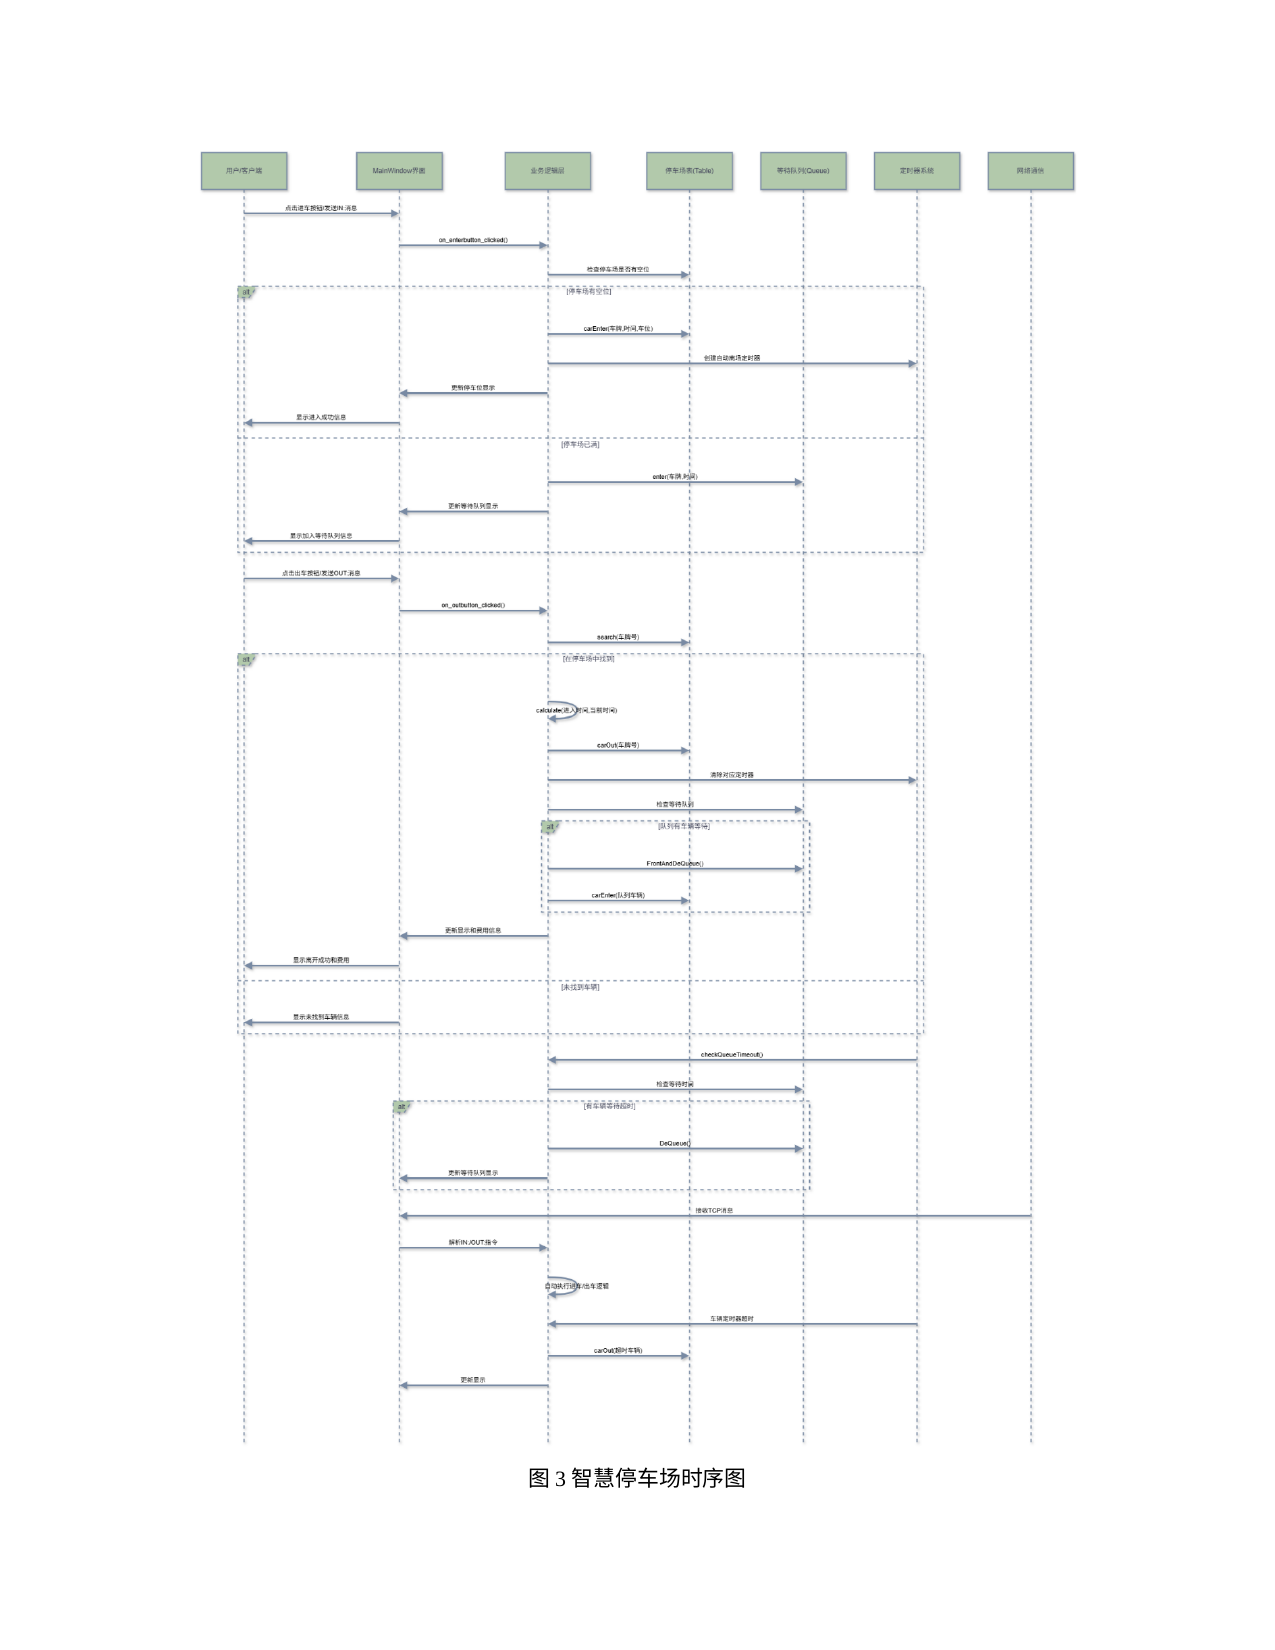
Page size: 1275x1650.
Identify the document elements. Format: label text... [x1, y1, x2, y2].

text 图3 智慧停车场时序图 [187, 1461, 1087, 1493]
picture [198, 150, 1077, 1449]
